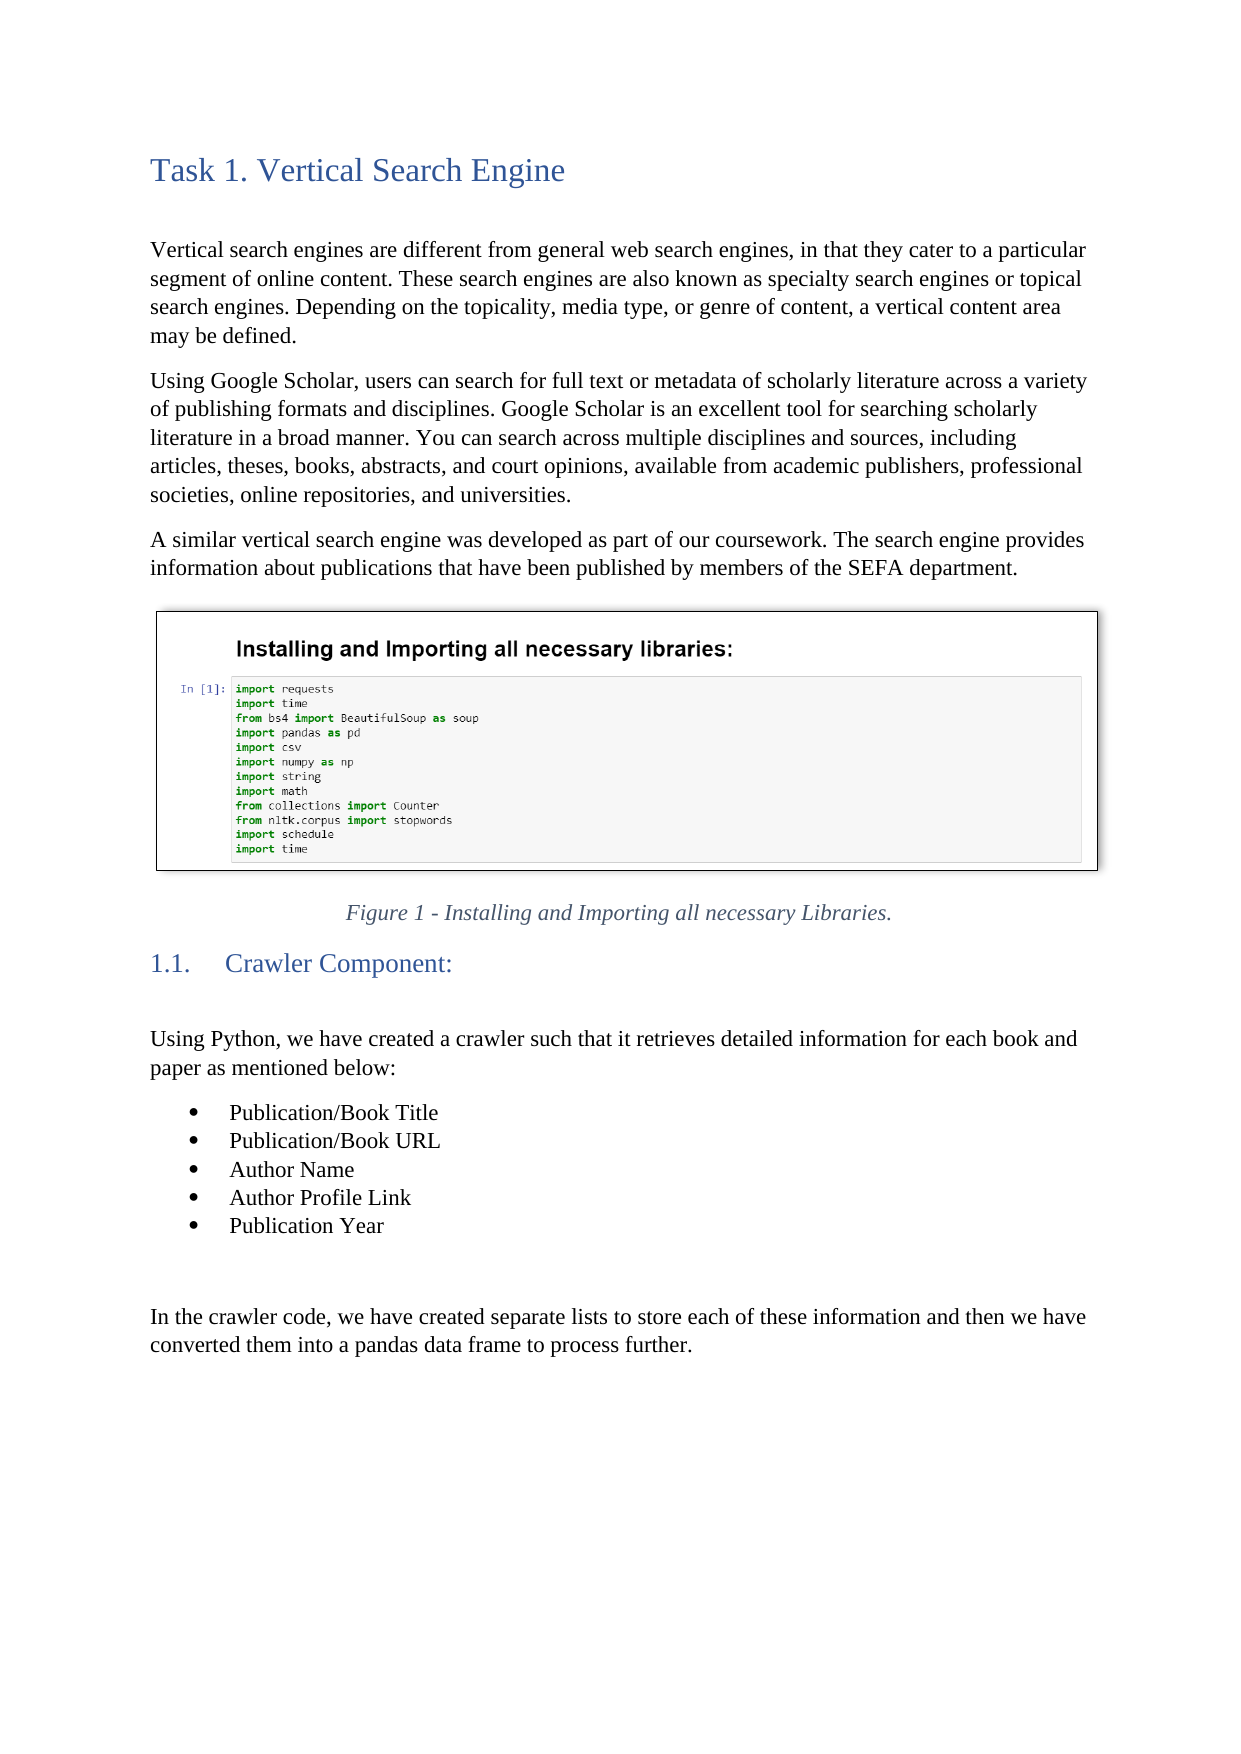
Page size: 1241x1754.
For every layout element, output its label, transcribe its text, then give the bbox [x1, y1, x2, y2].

text Figure 1 - Installing and Importing all necessary Libraries. [150, 899, 1090, 926]
text Vertical search engines are different from general web search engines, in that they cater to a particular segment of online content. These search engines are also known as specialty search engines or topical search engines. Depending on the topicality, media type, or genre of content, a vertical content area may be defined. [150, 236, 1090, 348]
text Using Google Scholar, users can search for full text or metadata of scholarly literature across a variety of publishing formats and disciplines. Google Scholar is an excellent tool for searching scholarly literature in a broad manner. You can search across multiple disciplines and sources, including articles, theses, books, abstracts, and court opinions, available from academic publishers, professional societies, online repositories, and universities. [150, 367, 1090, 507]
subtitle Task 1. Vertical Search Engine [150, 150, 1090, 188]
text Using Python, we have created a crawler such that it retrieves detailed information for each book and paper as mentioned below: [150, 1025, 1090, 1080]
picture [157, 612, 1097, 870]
list Publication/Book URL [189, 1127, 1090, 1154]
text In the crawler code, we have created separate lists to store each of these information and then we have converted them into a pandas data frame to process further. [150, 1303, 1090, 1358]
subtitle Crawler Component: [150, 947, 1090, 978]
text A similar vertical search engine was developed as part of our coursework. The search engine provides information about publications that have been published by members of the SEFA department. [150, 526, 1090, 581]
list Publication Year [189, 1213, 1090, 1239]
list Author Name [189, 1156, 1090, 1182]
list Author Profile Link [189, 1184, 1090, 1211]
list Publication/Book Title [189, 1099, 1090, 1125]
